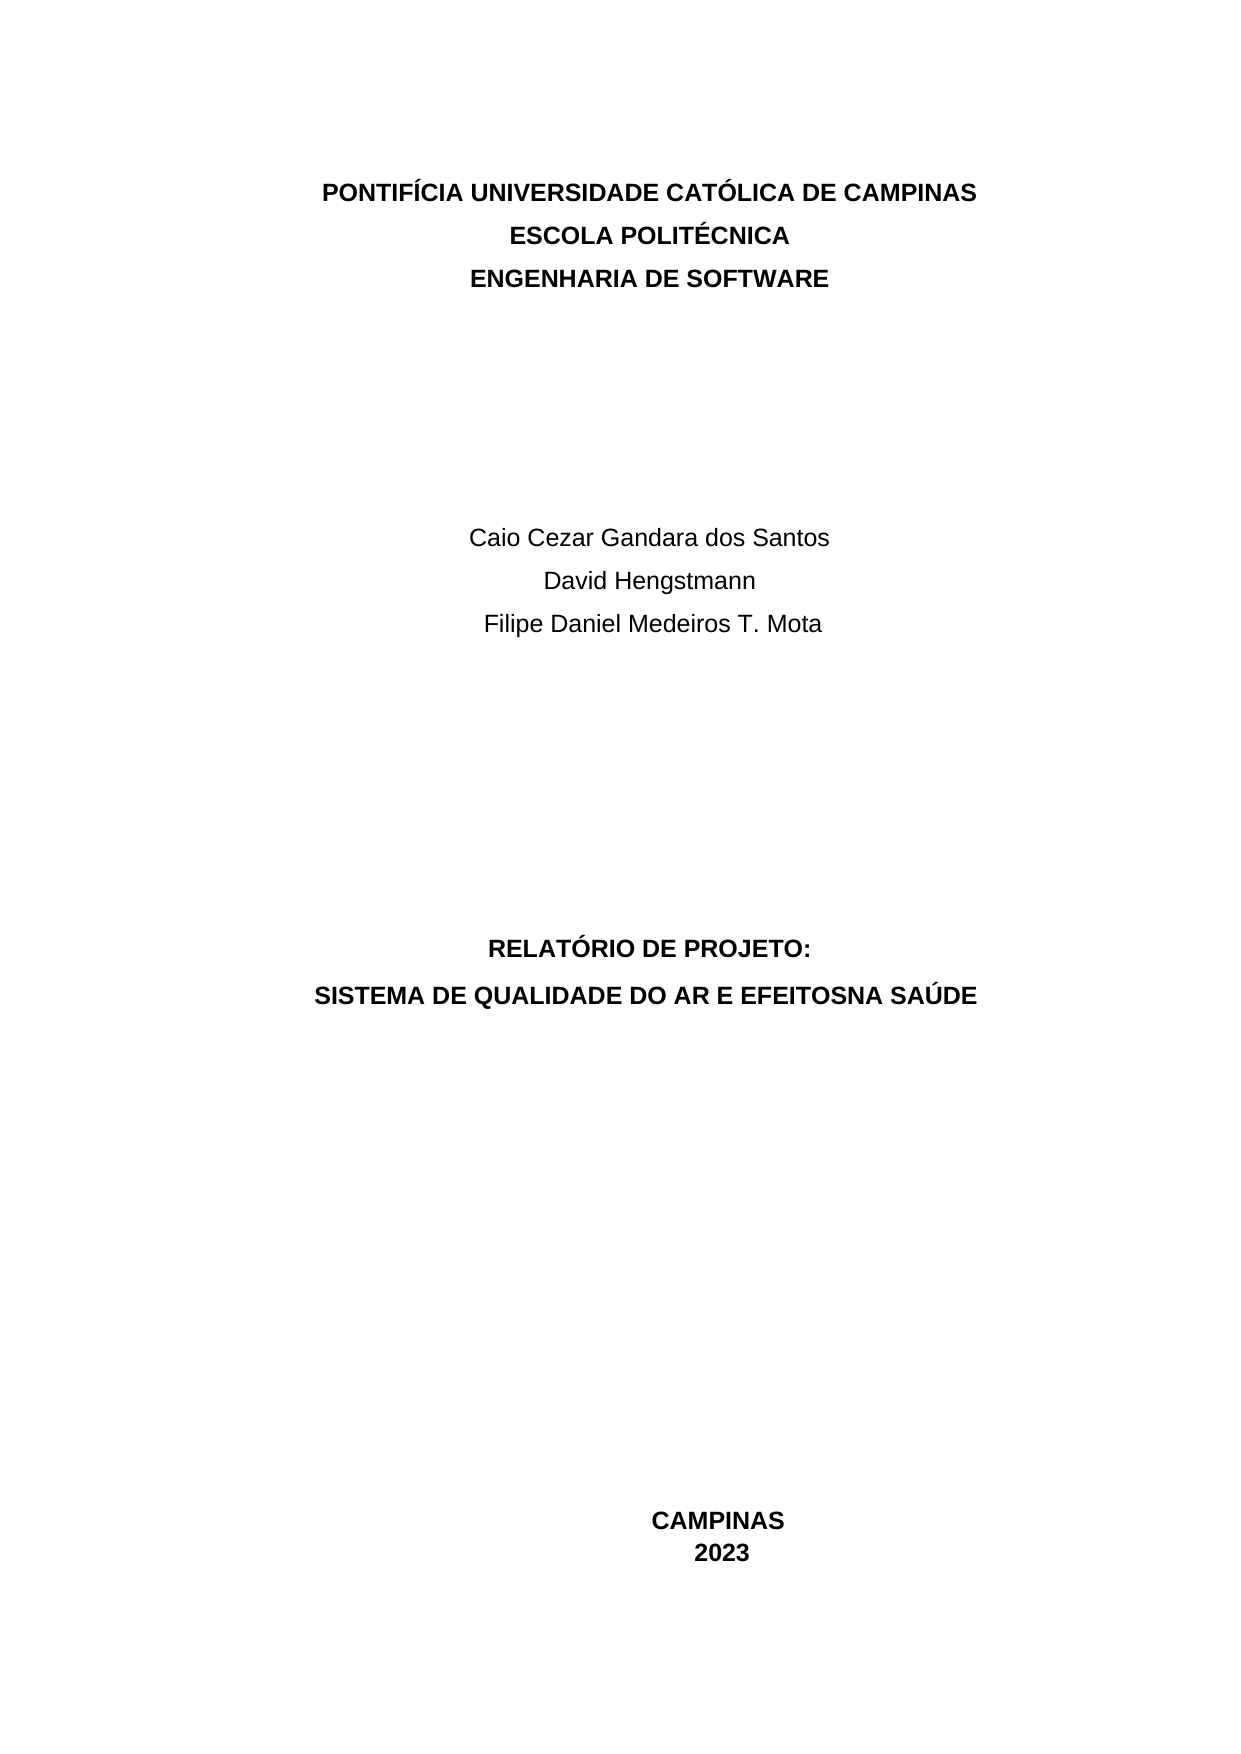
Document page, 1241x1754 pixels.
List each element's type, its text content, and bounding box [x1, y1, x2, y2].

text CAMPINAS 2023 [314, 1506, 1122, 1566]
text SISTEMA DE QUALIDADE DO AR E EFEITOSNA SAÚDE [314, 981, 1122, 1010]
text PONTIFÍCIA UNIVERSIDADE CATÓLICA DE CAMPINAS [322, 178, 1122, 207]
text RELATÓRIO DE PROJETO: [177, 934, 1122, 962]
text Filipe Daniel Medeiros T. Mota [437, 609, 862, 638]
text ENGENHARIA DE SOFTWARE [177, 264, 1122, 293]
text David Hengstmann [437, 566, 862, 594]
text ESCOLA POLITÉCNICA [177, 221, 1122, 250]
text Caio Cezar Gandara dos Santos [437, 523, 862, 551]
